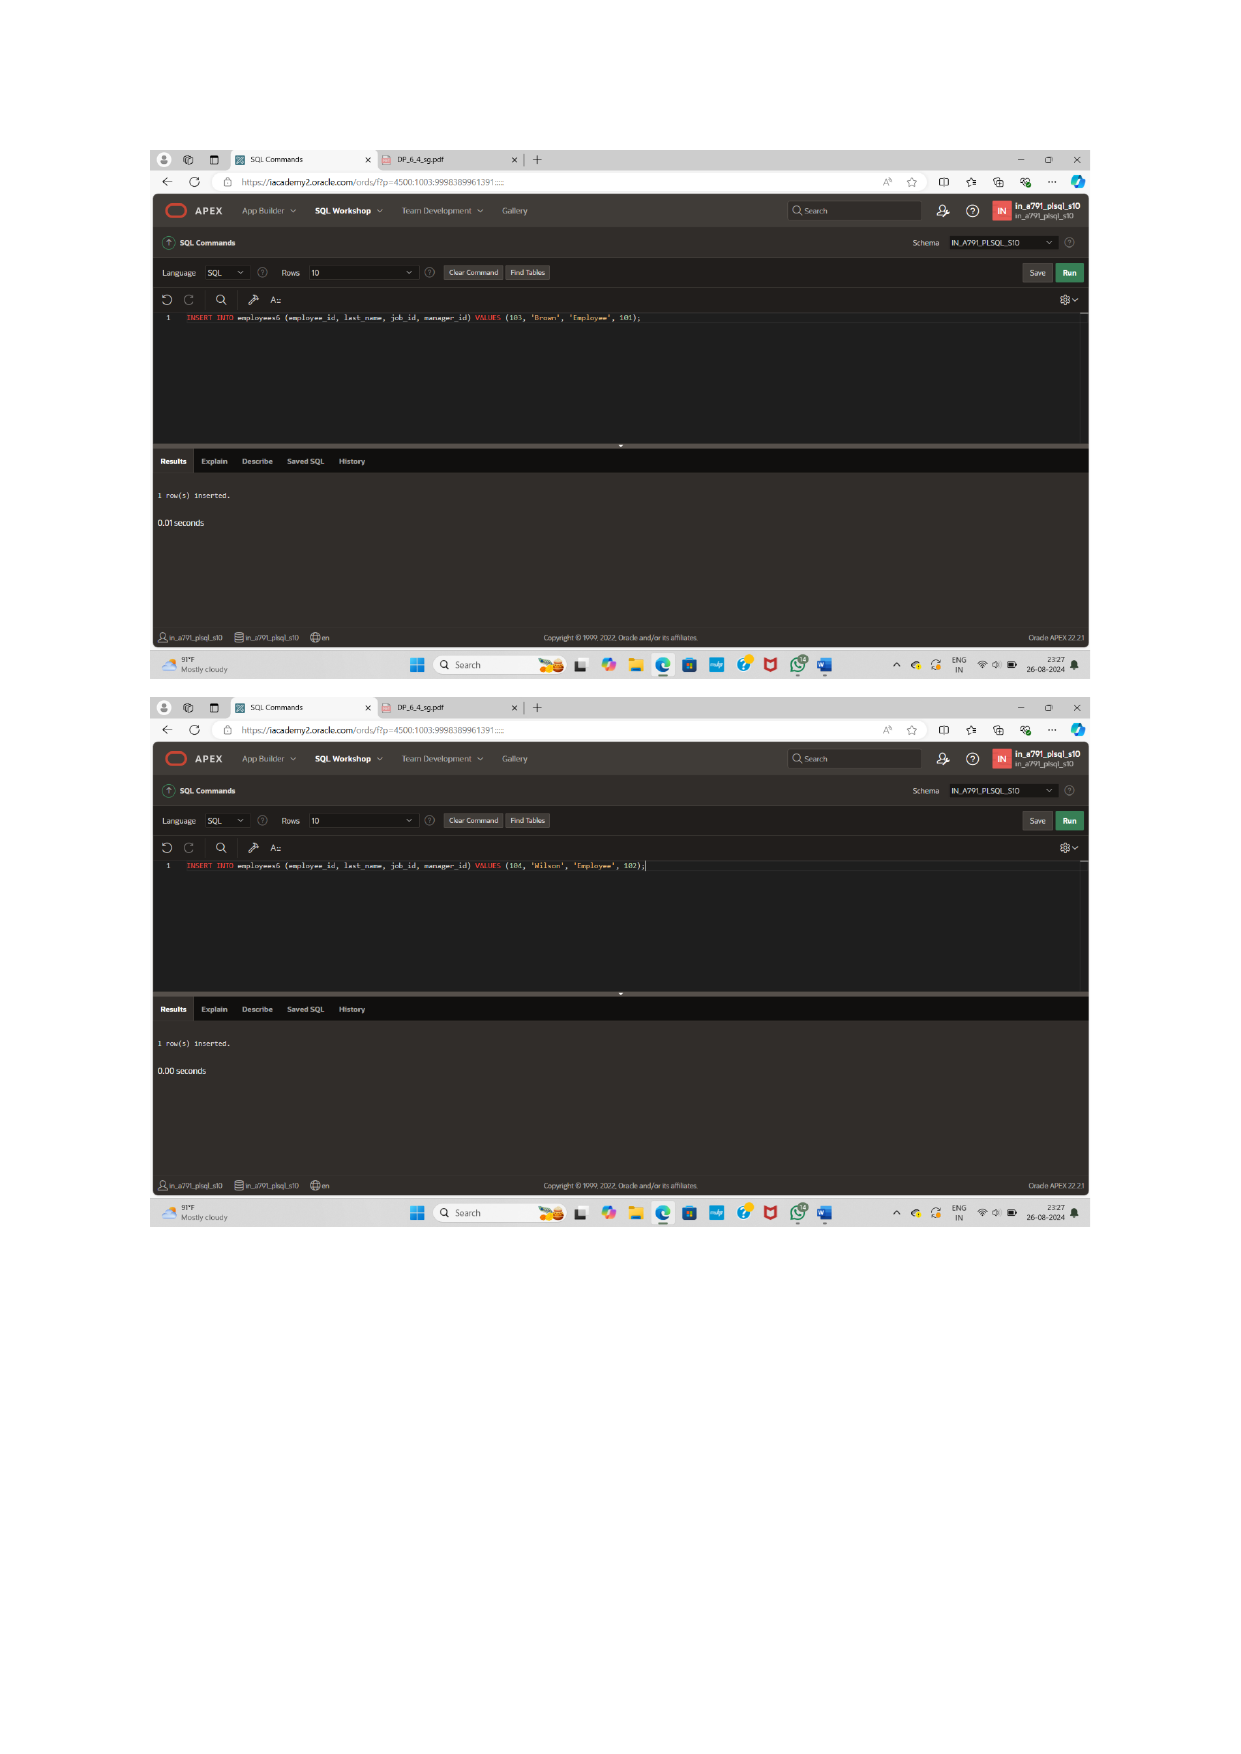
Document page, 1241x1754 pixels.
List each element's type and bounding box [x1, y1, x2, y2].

picture [150, 150, 1091, 679]
picture [150, 697, 1091, 1227]
